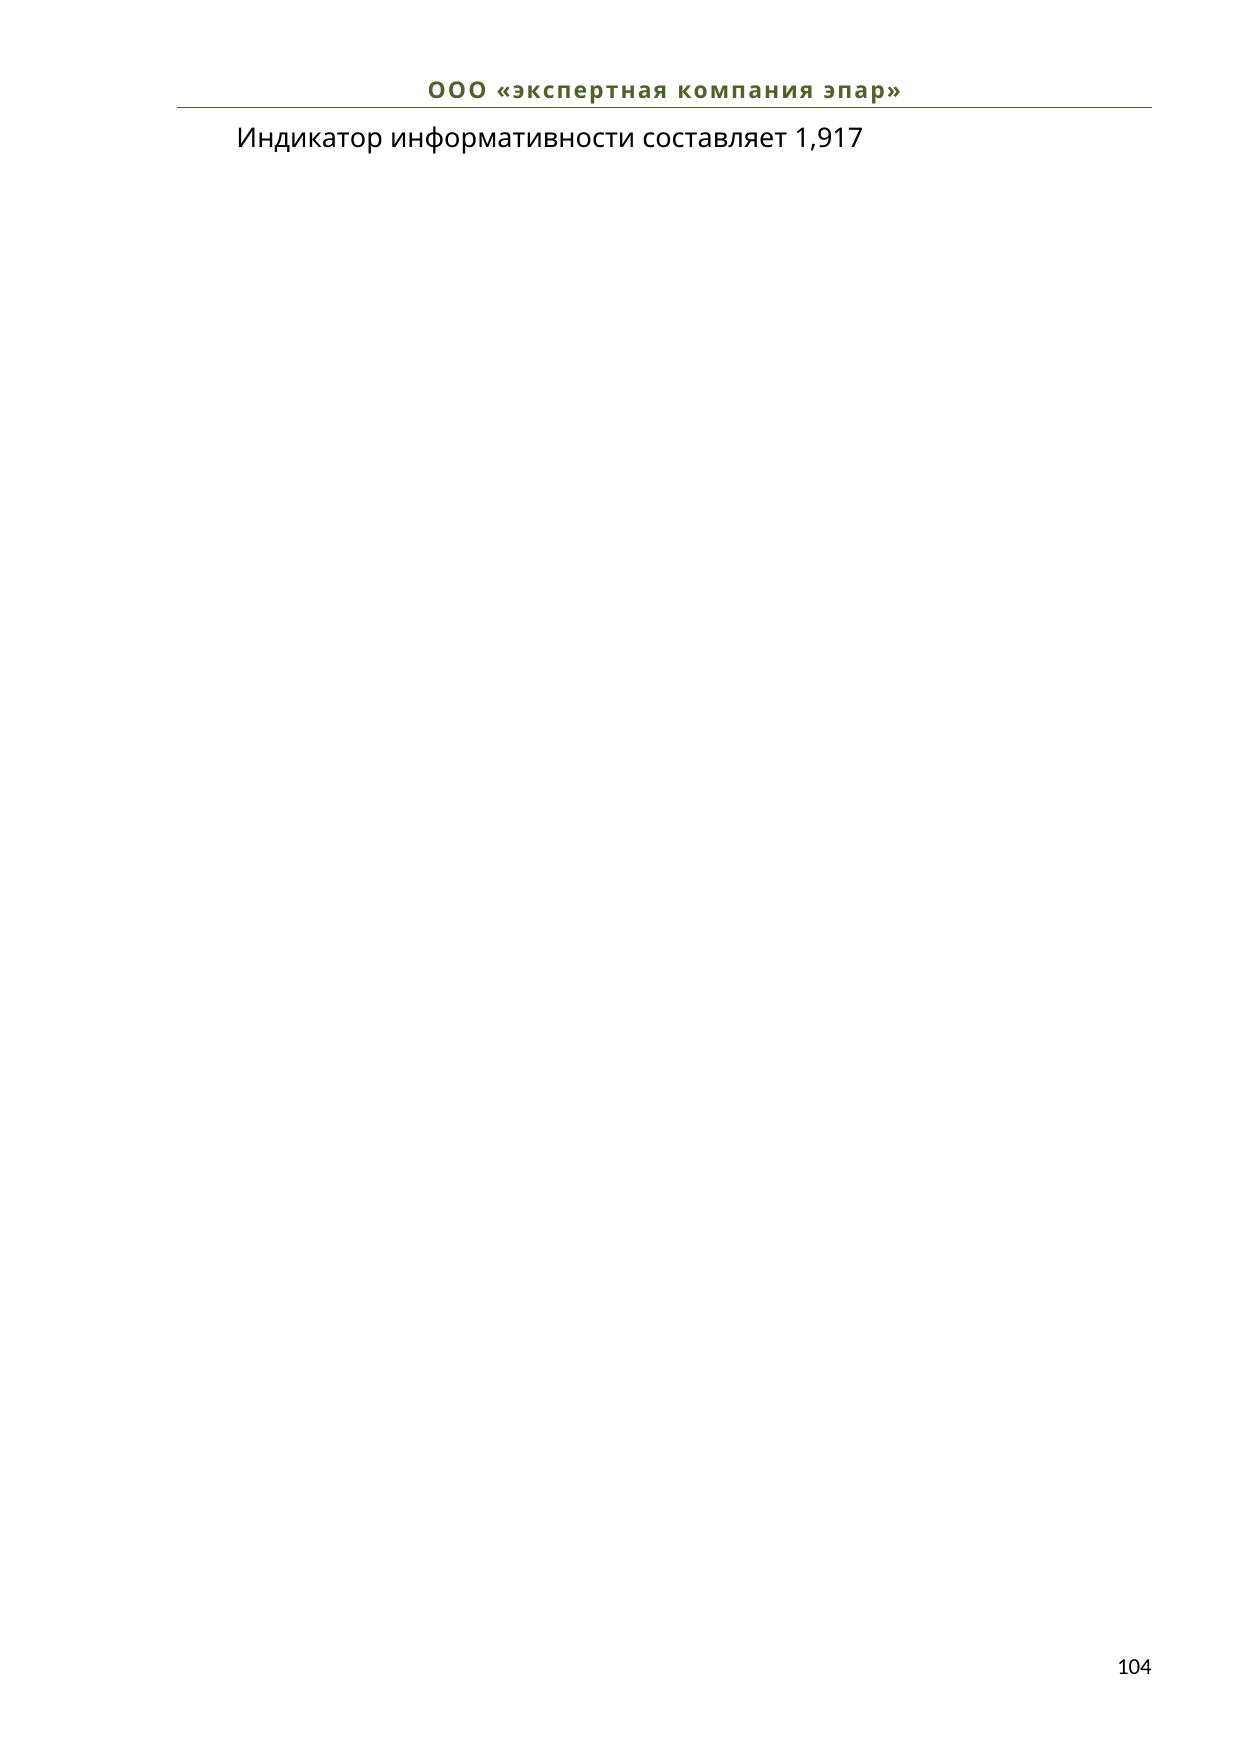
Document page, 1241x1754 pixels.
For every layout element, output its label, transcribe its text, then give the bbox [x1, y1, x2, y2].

text Индикатор информативности составляет 1,917 [177, 118, 1152, 155]
